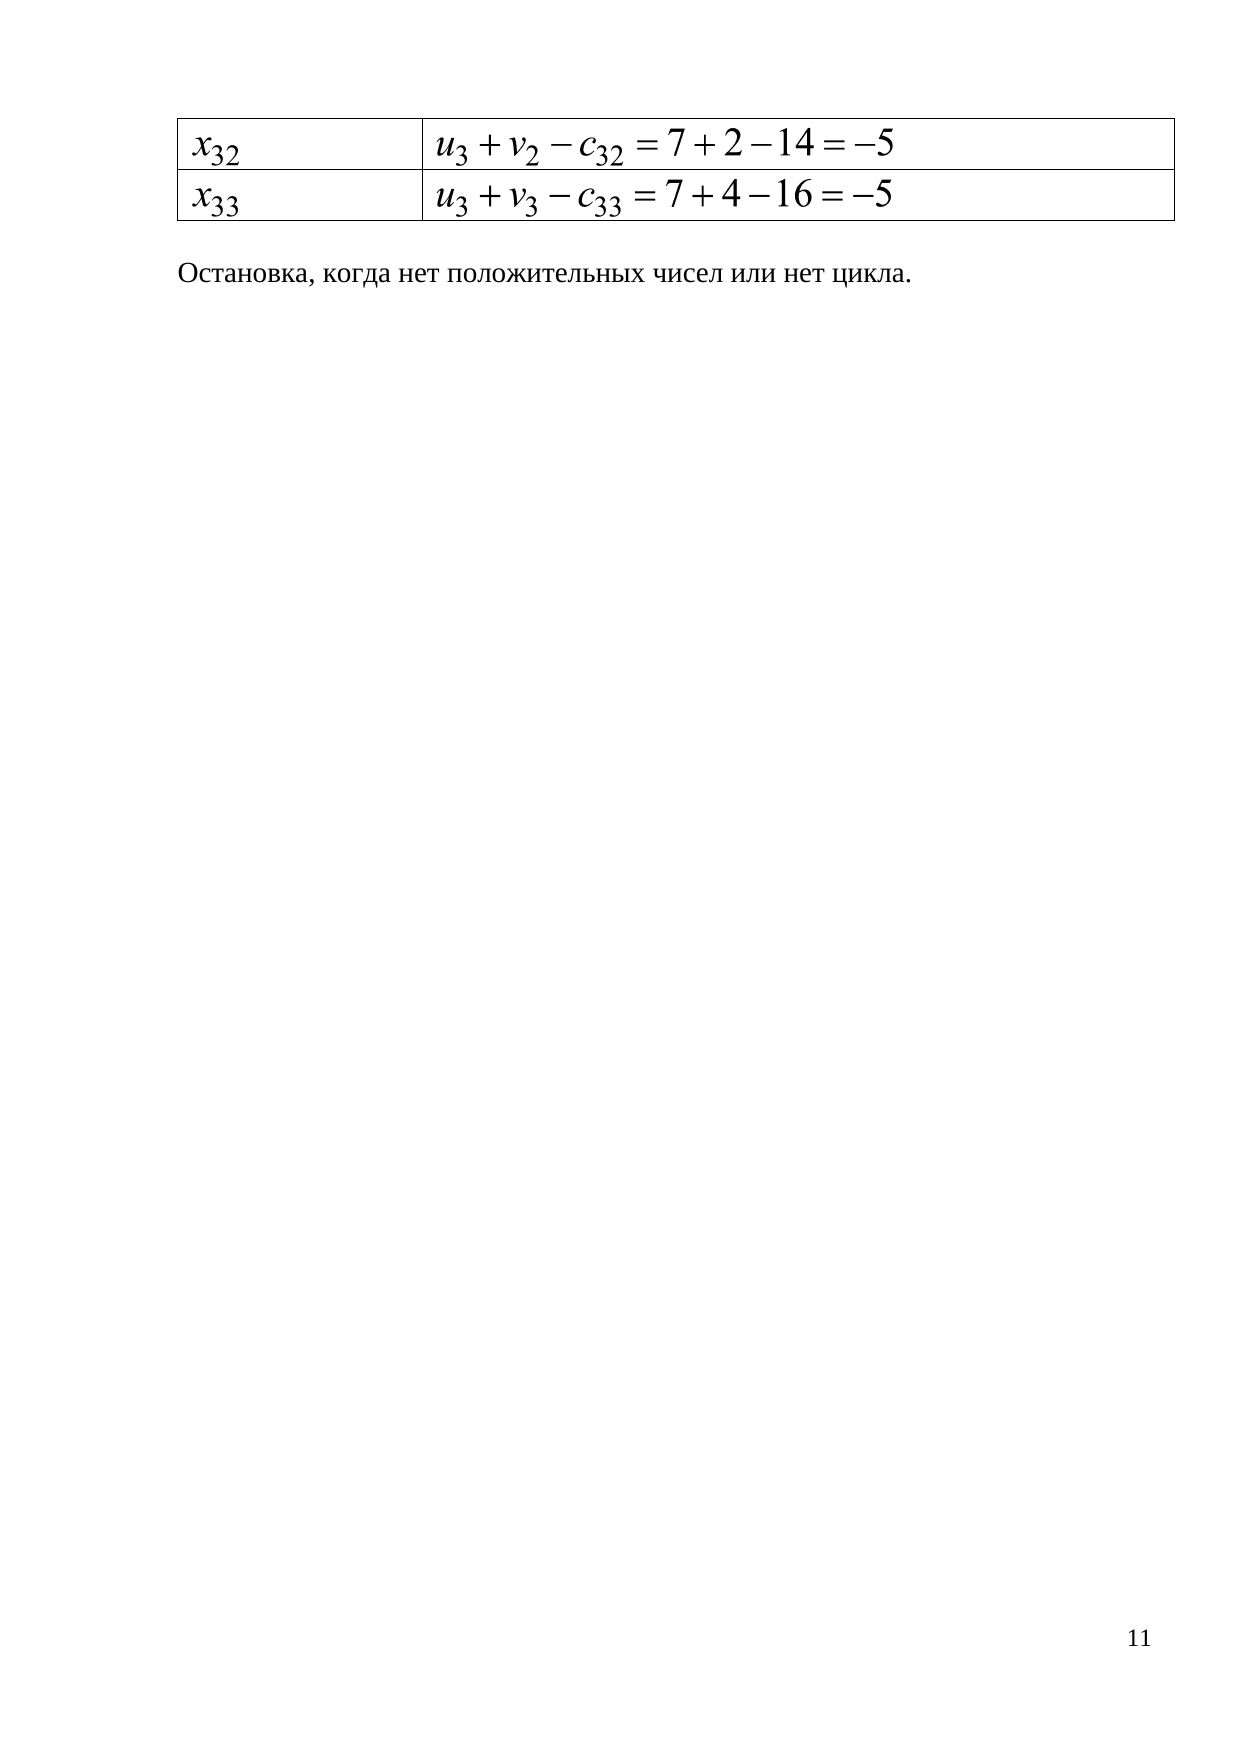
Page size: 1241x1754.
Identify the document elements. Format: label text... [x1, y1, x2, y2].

table_cell [898, 119, 1174, 169]
table_cell [244, 119, 422, 169]
picture [433, 119, 898, 221]
table_cell [423, 170, 433, 220]
table_cell [178, 170, 188, 220]
table_cell [244, 170, 422, 220]
table_cell [178, 119, 188, 169]
picture [188, 119, 244, 221]
text Остановка, когда нет положительных чисел или нет цикла. [177, 255, 1152, 288]
table_cell [423, 119, 433, 169]
table_cell [897, 170, 1174, 220]
